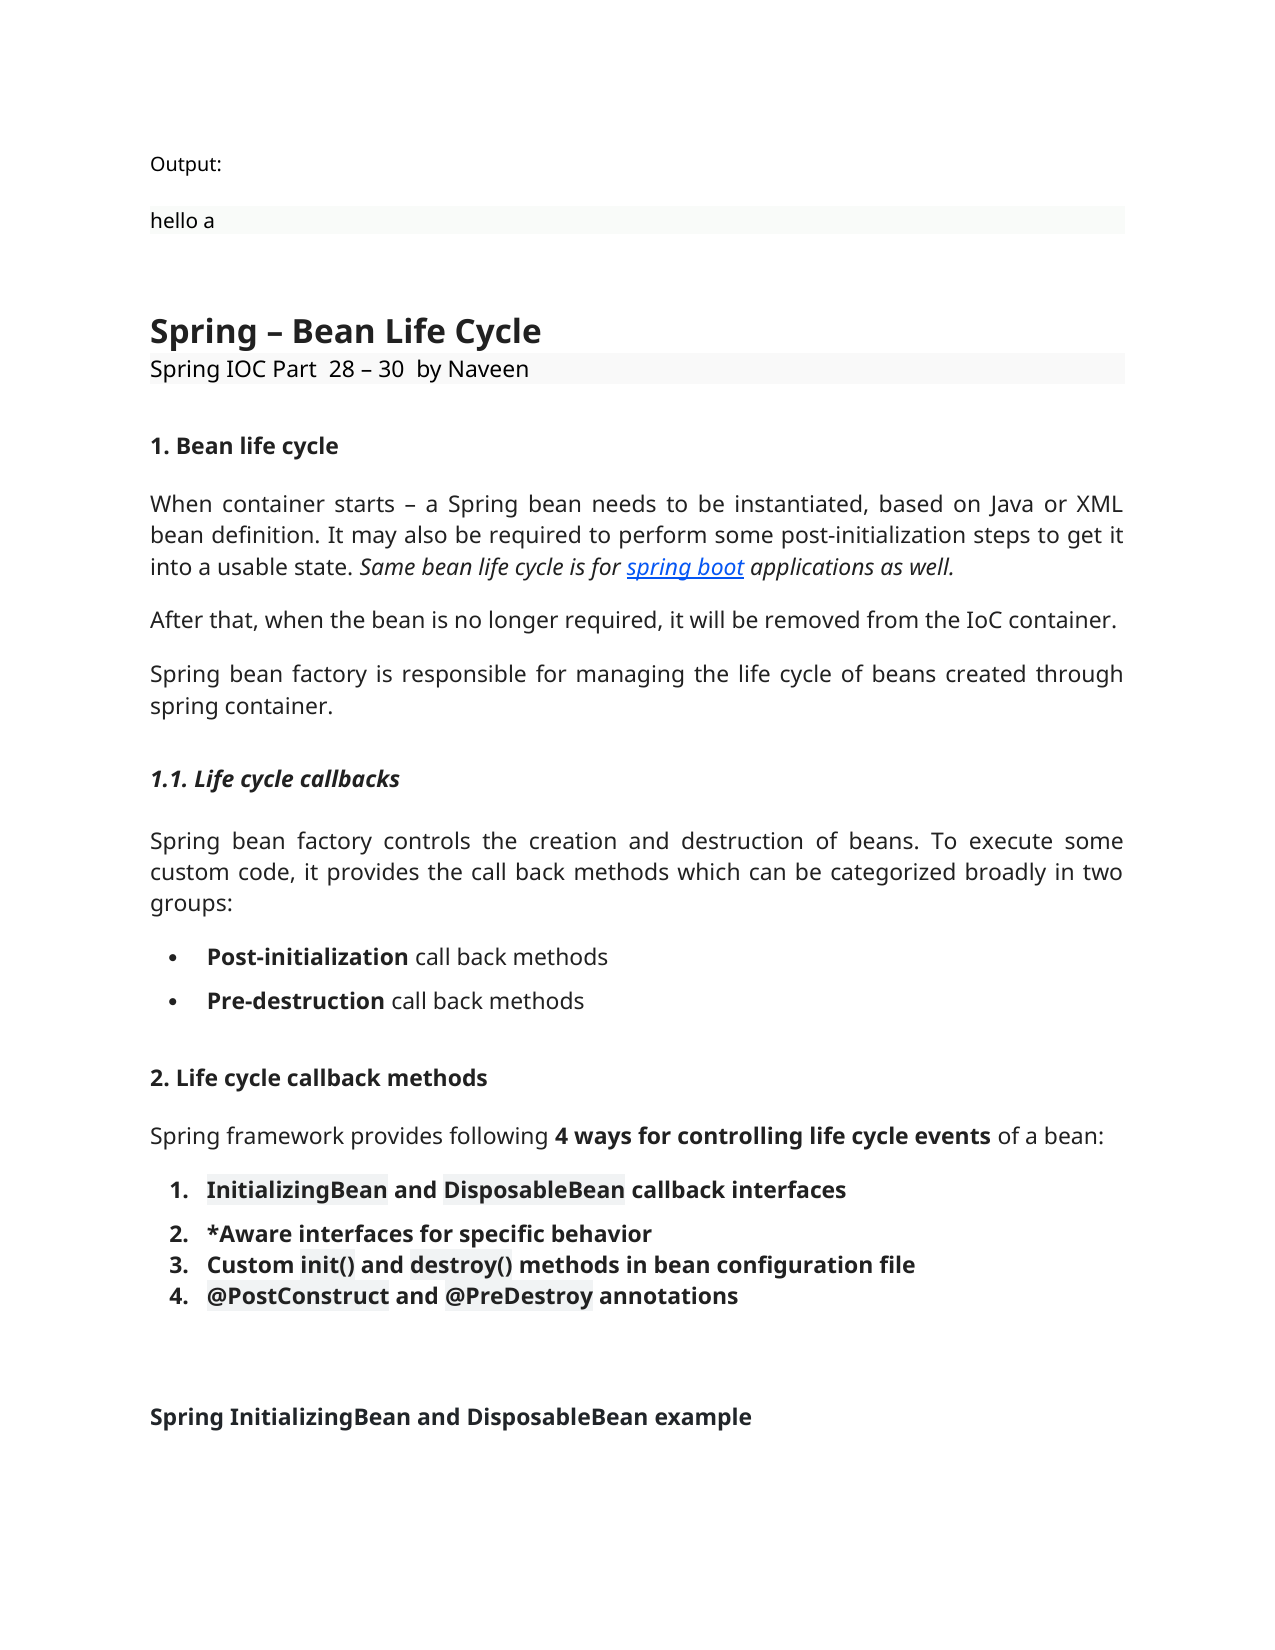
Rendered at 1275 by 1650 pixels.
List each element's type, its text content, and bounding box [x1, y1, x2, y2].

text Spring bean factory is responsible for managing the life cycle of beans created through spring container. [150, 658, 1125, 721]
list *Aware interfaces for specific behavior [169, 1218, 1125, 1249]
subtitle 1. Bean life cycle [150, 429, 1125, 461]
subtitle 1.1. Life cycle callbacks [150, 763, 1125, 794]
text When container starts – a Spring bean needs to be instantiated, based on Java or XML bean definition. It may also be required to perform some post-initialization steps to get it into a usable state. Same bean life cycle is for spring boot applications as well. [150, 488, 1125, 582]
text Output: [150, 150, 1125, 177]
list Pre-destruction call back methods [169, 985, 1125, 1016]
list Custom init() and destroy() methods in bean configuration file [169, 1249, 300, 1280]
text After that, when the bean is no longer required, it will be removed from the IoC container. [150, 604, 1125, 636]
list Post-initialization call back methods [169, 941, 1125, 972]
list InitializingBean and DisposableBean callback interfaces [625, 1174, 1125, 1205]
text Spring IOC Part 28 – 30 by Naveen [150, 353, 1125, 384]
list Custom init() and destroy() methods in bean configuration file [512, 1249, 1125, 1280]
subtitle 2. Life cycle callback methods [150, 1061, 1125, 1093]
text Spring bean factory controls the creation and destruction of beans. To execute some custom code, it provides the call back methods which can be categorized broadly in two groups: [150, 825, 1125, 918]
text Spring – Bean Life Cycle [150, 308, 1125, 353]
text Spring framework provides following 4 ways for controlling life cycle events of a bean: [150, 1120, 1125, 1151]
text hello a [150, 206, 1125, 234]
text Spring InitializingBean and DisposableBean example [150, 1401, 1125, 1432]
list @PostConstruct and @PreDestroy annotations [593, 1280, 1125, 1311]
